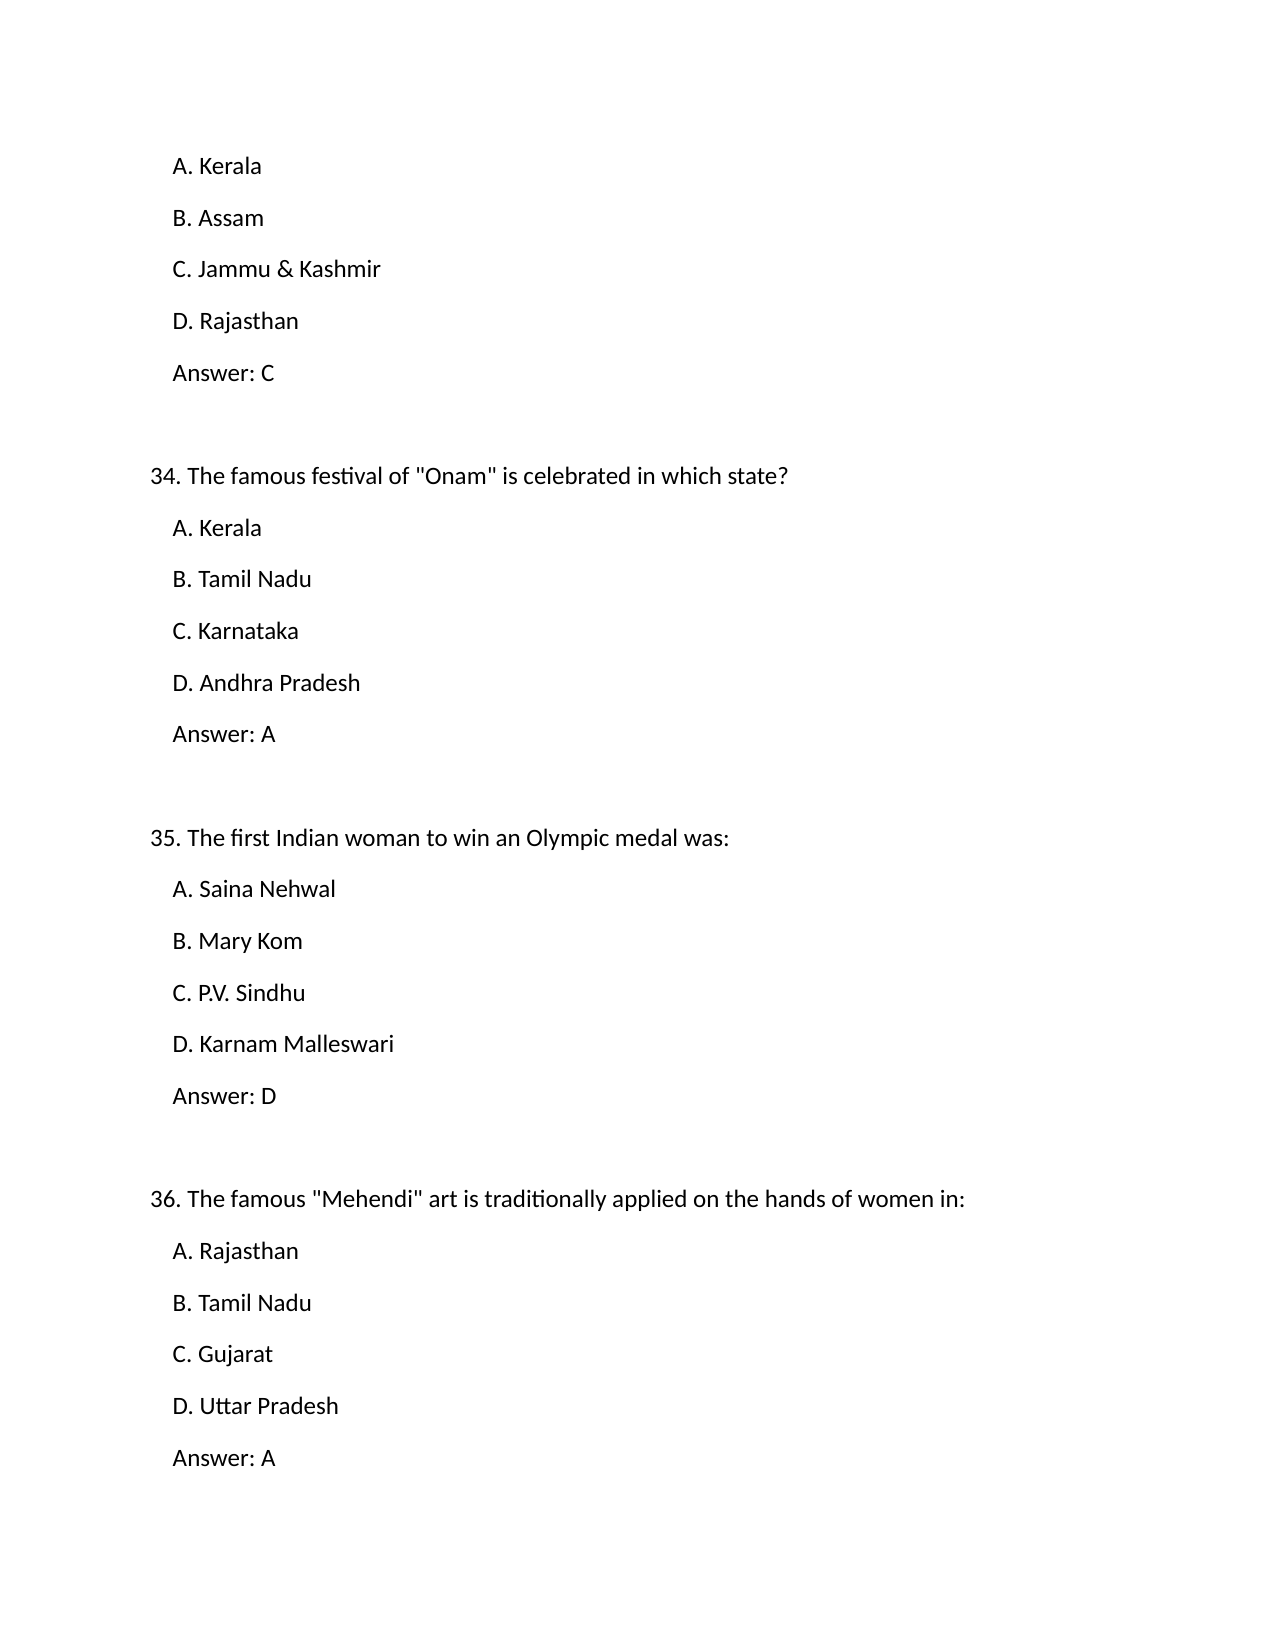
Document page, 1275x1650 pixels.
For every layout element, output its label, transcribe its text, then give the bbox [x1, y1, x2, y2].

text 36. The famous "Mehendi" art is traditionally applied on the hands of women in: [150, 1183, 1125, 1214]
text D. Rajasthan [150, 305, 1125, 336]
text 34. The famous festival of "Onam" is celebrated in which state? [150, 460, 1125, 491]
text A. Rajasthan [150, 1235, 1125, 1266]
text Answer: A [150, 718, 1125, 749]
text D. Andhra Pradesh [150, 667, 1125, 697]
text Answer: A [150, 1442, 1125, 1472]
text Answer: C [150, 357, 1125, 387]
text C. P.V. Sindhu [150, 977, 1125, 1007]
text C. Gujarat [150, 1338, 1125, 1369]
text D. Karnam Malleswari [150, 1028, 1125, 1059]
text B. Assam [150, 202, 1125, 232]
text A. Kerala [150, 512, 1125, 542]
text A. Saina Nehwal [150, 873, 1125, 904]
text B. Mary Kom [150, 925, 1125, 956]
text C. Karnataka [150, 615, 1125, 646]
text A. Kerala [150, 150, 1125, 181]
text D. Uttar Pradesh [150, 1390, 1125, 1421]
text C. Jammu & Kashmir [150, 253, 1125, 284]
text B. Tamil Nadu [150, 1287, 1125, 1317]
text B. Tamil Nadu [150, 563, 1125, 594]
text 35. The first Indian woman to win an Olympic medal was: [150, 822, 1125, 852]
text Answer: D [150, 1080, 1125, 1111]
